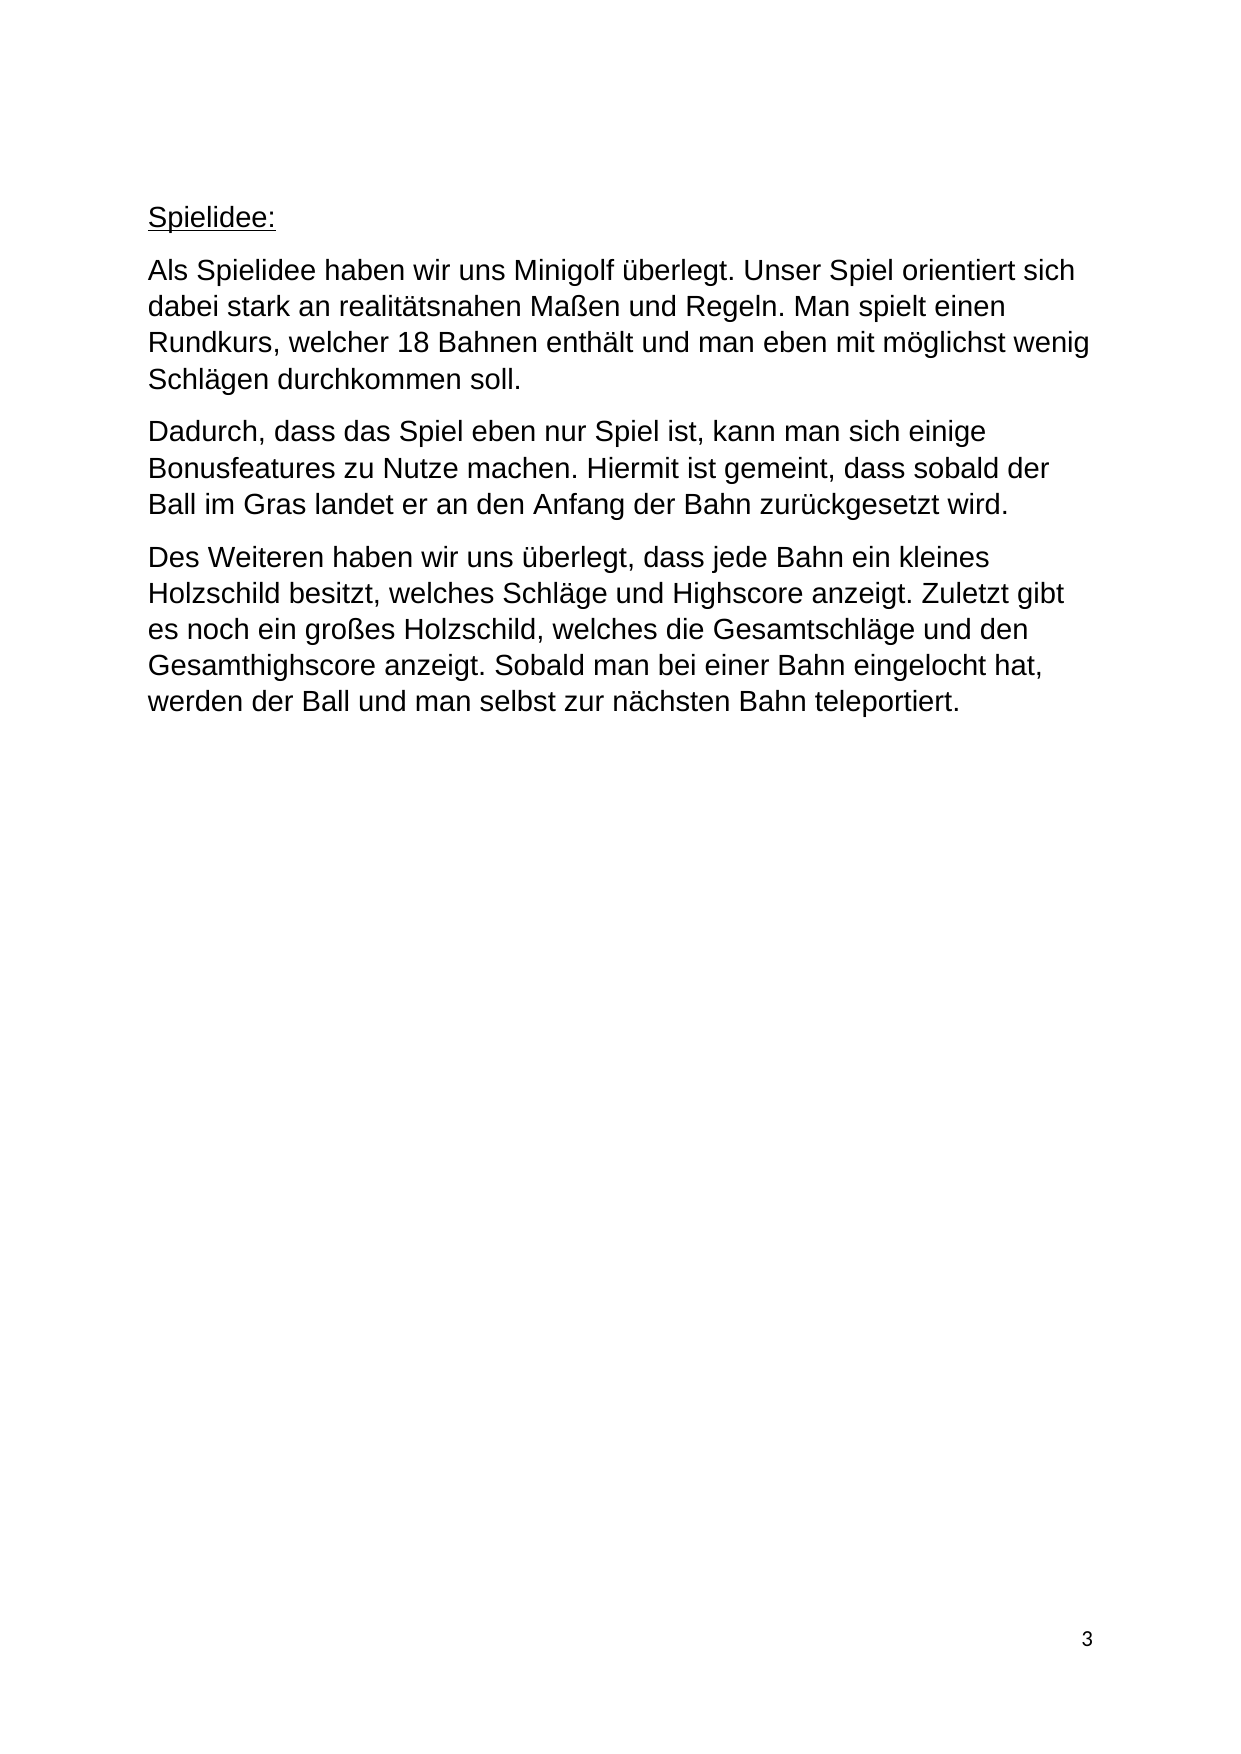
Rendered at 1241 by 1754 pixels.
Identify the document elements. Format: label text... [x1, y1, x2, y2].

text Als Spielidee haben wir uns Minigolf überlegt. Unser Spiel orientiert sich dabei stark an realitätsnahen Maßen und Regeln. Man spielt einen Rundkurs, welcher 18 Bahnen enthält und man eben mit möglichst wenig Schlägen durchkommen soll. [148, 253, 1093, 395]
text Des Weiteren haben wir uns überlegt, dass jede Bahn ein kleines Holzschild besitzt, welches Schläge und Highscore anzeigt. Zuletzt gibt es noch ein großes Holzschild, welches die Gesamtschläge und den Gesamthighscore anzeigt. Sobald man bei einer Bahn eingelocht hat, werden der Ball und man selbst zur nächsten Bahn teleportiert. [148, 539, 1093, 718]
text Spielidee: [148, 200, 1093, 234]
text Dadurch, dass das Spiel eben nur Spiel ist, kann man sich einige Bonusfeatures zu Nutze machen. Hiermit ist gemeint, dass sobald der Ball im Gras landet er an den Anfang der Bahn zurückgesetzt wird. [148, 414, 1093, 520]
